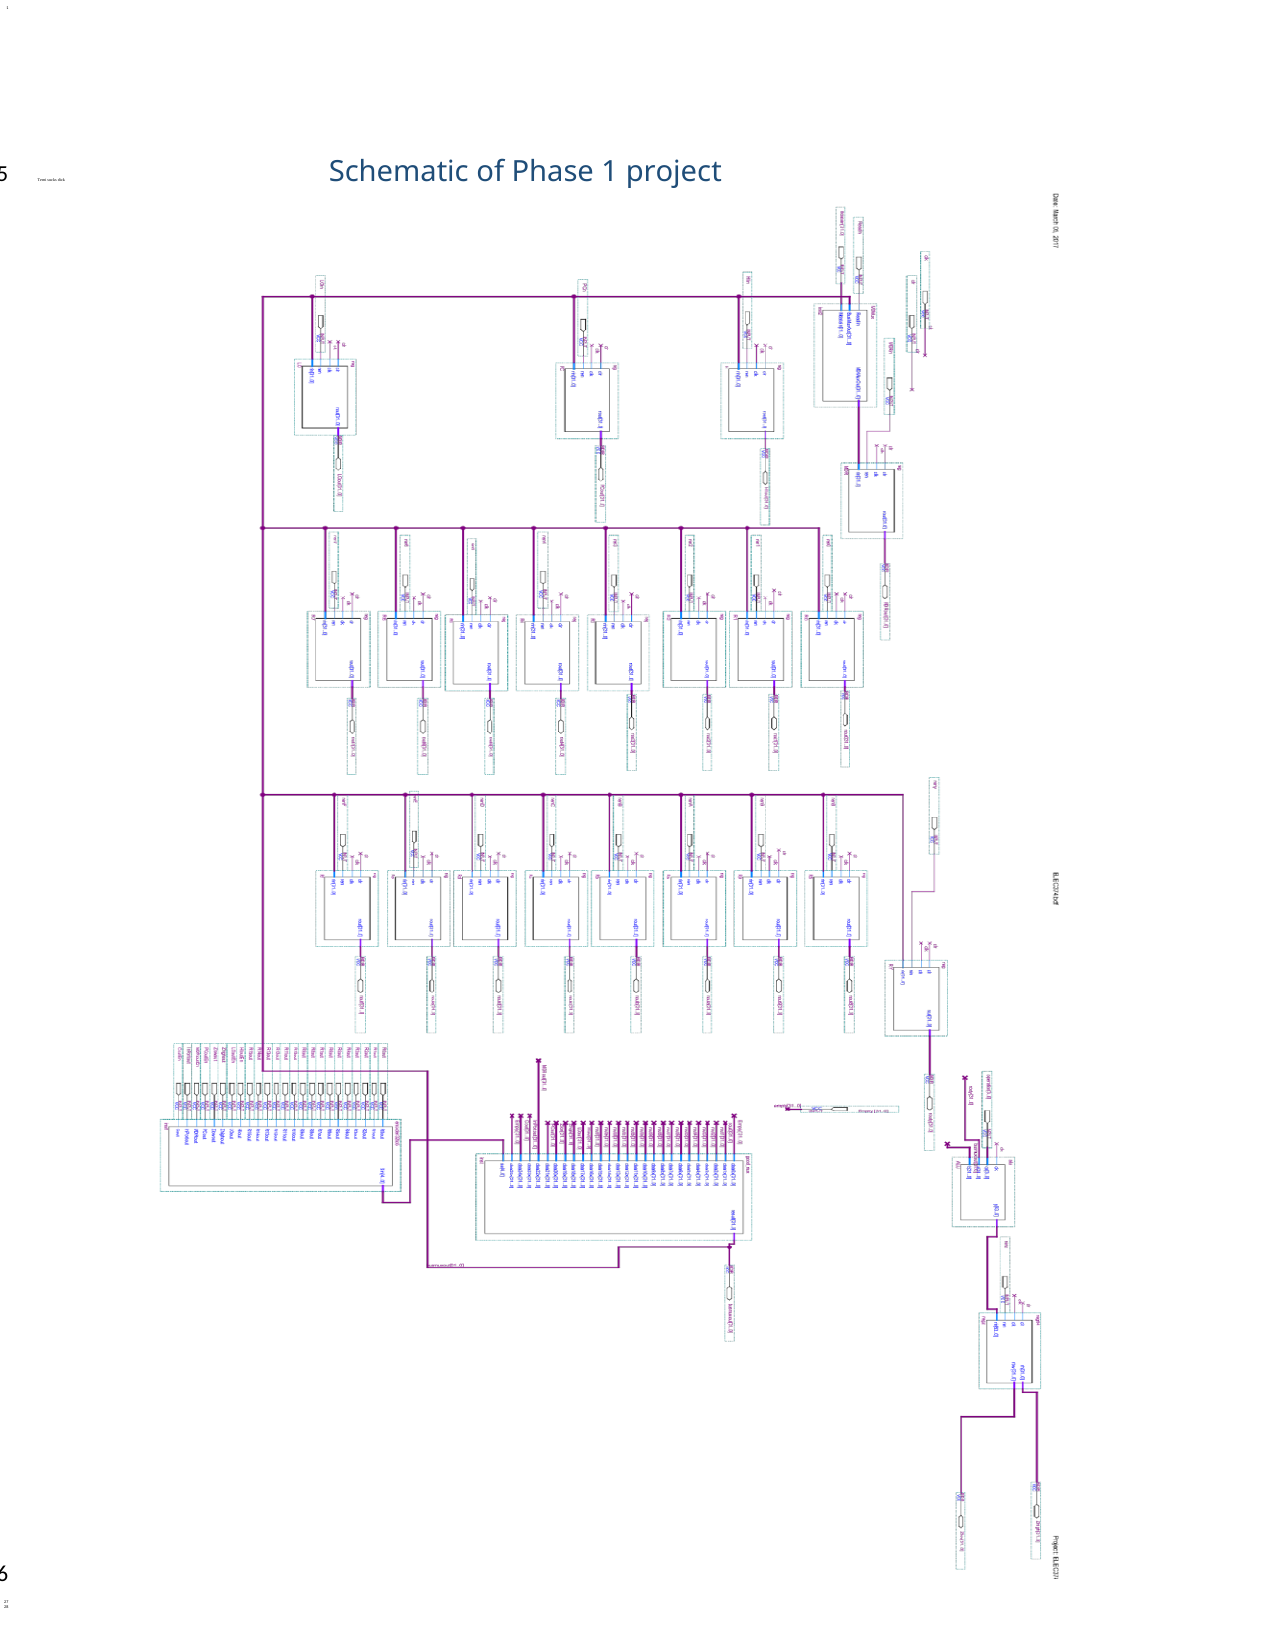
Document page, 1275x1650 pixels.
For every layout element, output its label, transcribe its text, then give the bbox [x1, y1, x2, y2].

picture [161, 194, 1059, 1578]
text Temi sucks dick Schematic of Phase 1 project [37, 150, 1122, 190]
